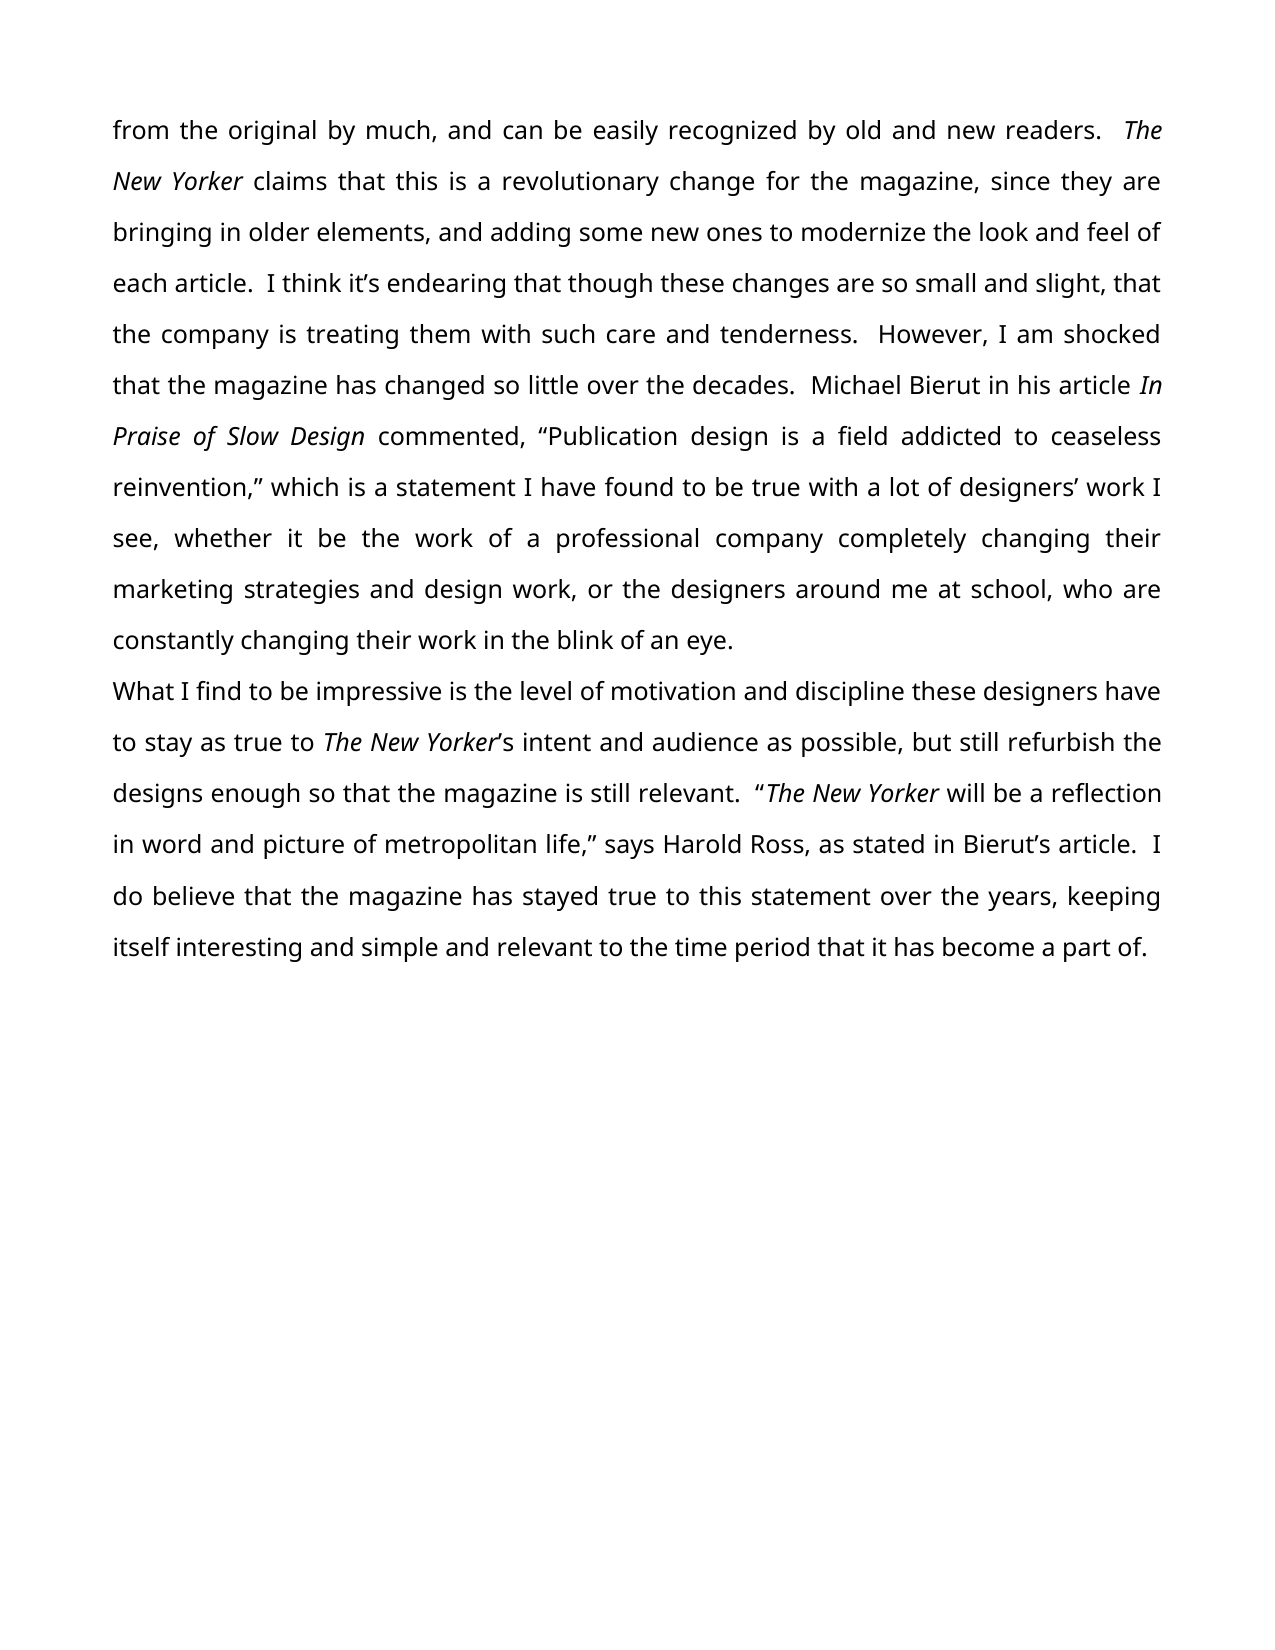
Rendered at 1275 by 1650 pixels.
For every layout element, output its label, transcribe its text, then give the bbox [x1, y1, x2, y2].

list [112, 112, 1162, 657]
list What I find to be impressive is the level of motivation and discipline these designers have to stay as true to The New Yorker’s intent and audience as possible, but still refurbish the designs enough so that the magazine is still relevant. “The New Yorker will be a reflection in word and picture of metropolitan life,” says Harold Ross, as stated in Bierut’s article. I do believe that the magazine has stayed true to this statement over the years, keeping itself interesting and simple and relevant to the time period that it has become a part of. [112, 674, 1162, 963]
